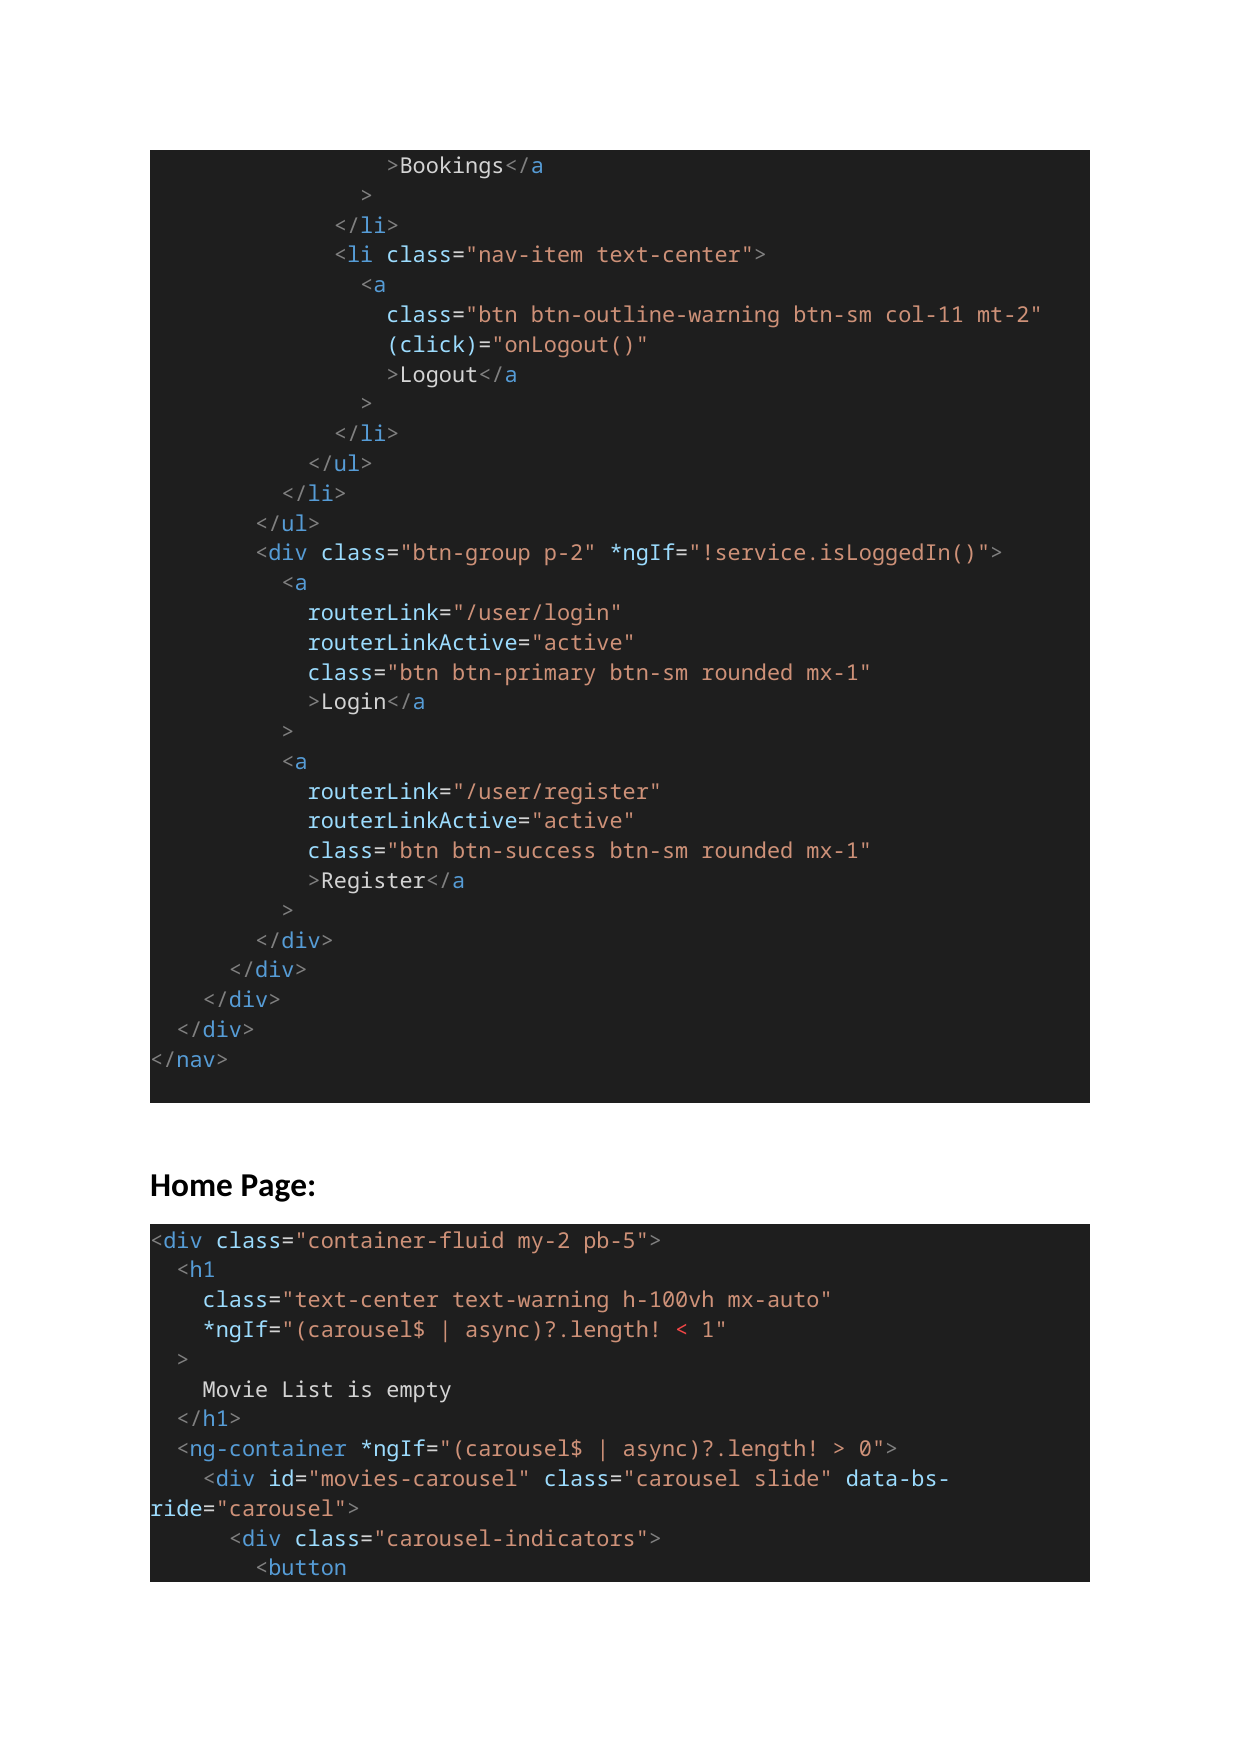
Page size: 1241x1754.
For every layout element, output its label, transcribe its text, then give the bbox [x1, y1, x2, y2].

text <h1 [150, 1254, 1090, 1284]
text </ul> [150, 507, 1090, 537]
text class="text-center text-warning h-100vh mx-auto" [150, 1284, 1090, 1314]
text > [150, 716, 1090, 746]
text <a [150, 269, 1090, 299]
text Movie List is empty [150, 1373, 1090, 1403]
text </h1> [150, 1403, 1090, 1433]
text <div class="container-fluid my-2 pb-5"> [150, 1224, 1090, 1254]
text </li> [150, 209, 1090, 239]
text </nav> [150, 1044, 1090, 1073]
text routerLinkActive="active" [150, 805, 1090, 835]
text >Login</a [150, 686, 1090, 716]
text > [150, 895, 1090, 924]
text routerLinkActive="active" [150, 627, 1090, 656]
text <a [150, 567, 1090, 597]
text *ngIf="(carousel$ | async)?.length! < 1" [150, 1314, 1090, 1344]
text (click)="onLogout()" [150, 329, 1090, 358]
text <a [150, 746, 1090, 776]
text </div> [150, 1014, 1090, 1044]
text <li class="nav-item text-center"> [150, 239, 1090, 269]
text </li> [150, 478, 1090, 507]
text <div class="carousel-indicators"> [150, 1522, 1090, 1552]
text > [150, 388, 1090, 418]
text > [150, 180, 1090, 209]
text class="btn btn-outline-warning btn-sm col-11 mt-2" [150, 299, 1090, 329]
text Home Page: [150, 1164, 1090, 1205]
text <button [150, 1552, 1090, 1582]
text </div> [150, 984, 1090, 1014]
text </div> [150, 924, 1090, 954]
text > [150, 1344, 1090, 1373]
text </li> [150, 418, 1090, 448]
text >Register</a [150, 865, 1090, 895]
text <div id="movies-carousel" class="carousel slide" data-bs-ride="carousel"> [150, 1463, 1090, 1522]
text class="btn btn-success btn-sm rounded mx-1" [150, 835, 1090, 865]
text <div class="btn-group p-2" *ngIf="!service.isLoggedIn()"> [150, 537, 1090, 567]
text class="btn btn-primary btn-sm rounded mx-1" [150, 656, 1090, 686]
text >Bookings</a [150, 150, 1090, 180]
text routerLink="/user/login" [150, 597, 1090, 627]
text <ng-container *ngIf="(carousel$ | async)?.length! > 0"> [150, 1433, 1090, 1463]
text </ul> [150, 448, 1090, 478]
text routerLink="/user/register" [150, 776, 1090, 805]
text >Logout</a [150, 358, 1090, 388]
text </div> [150, 954, 1090, 984]
